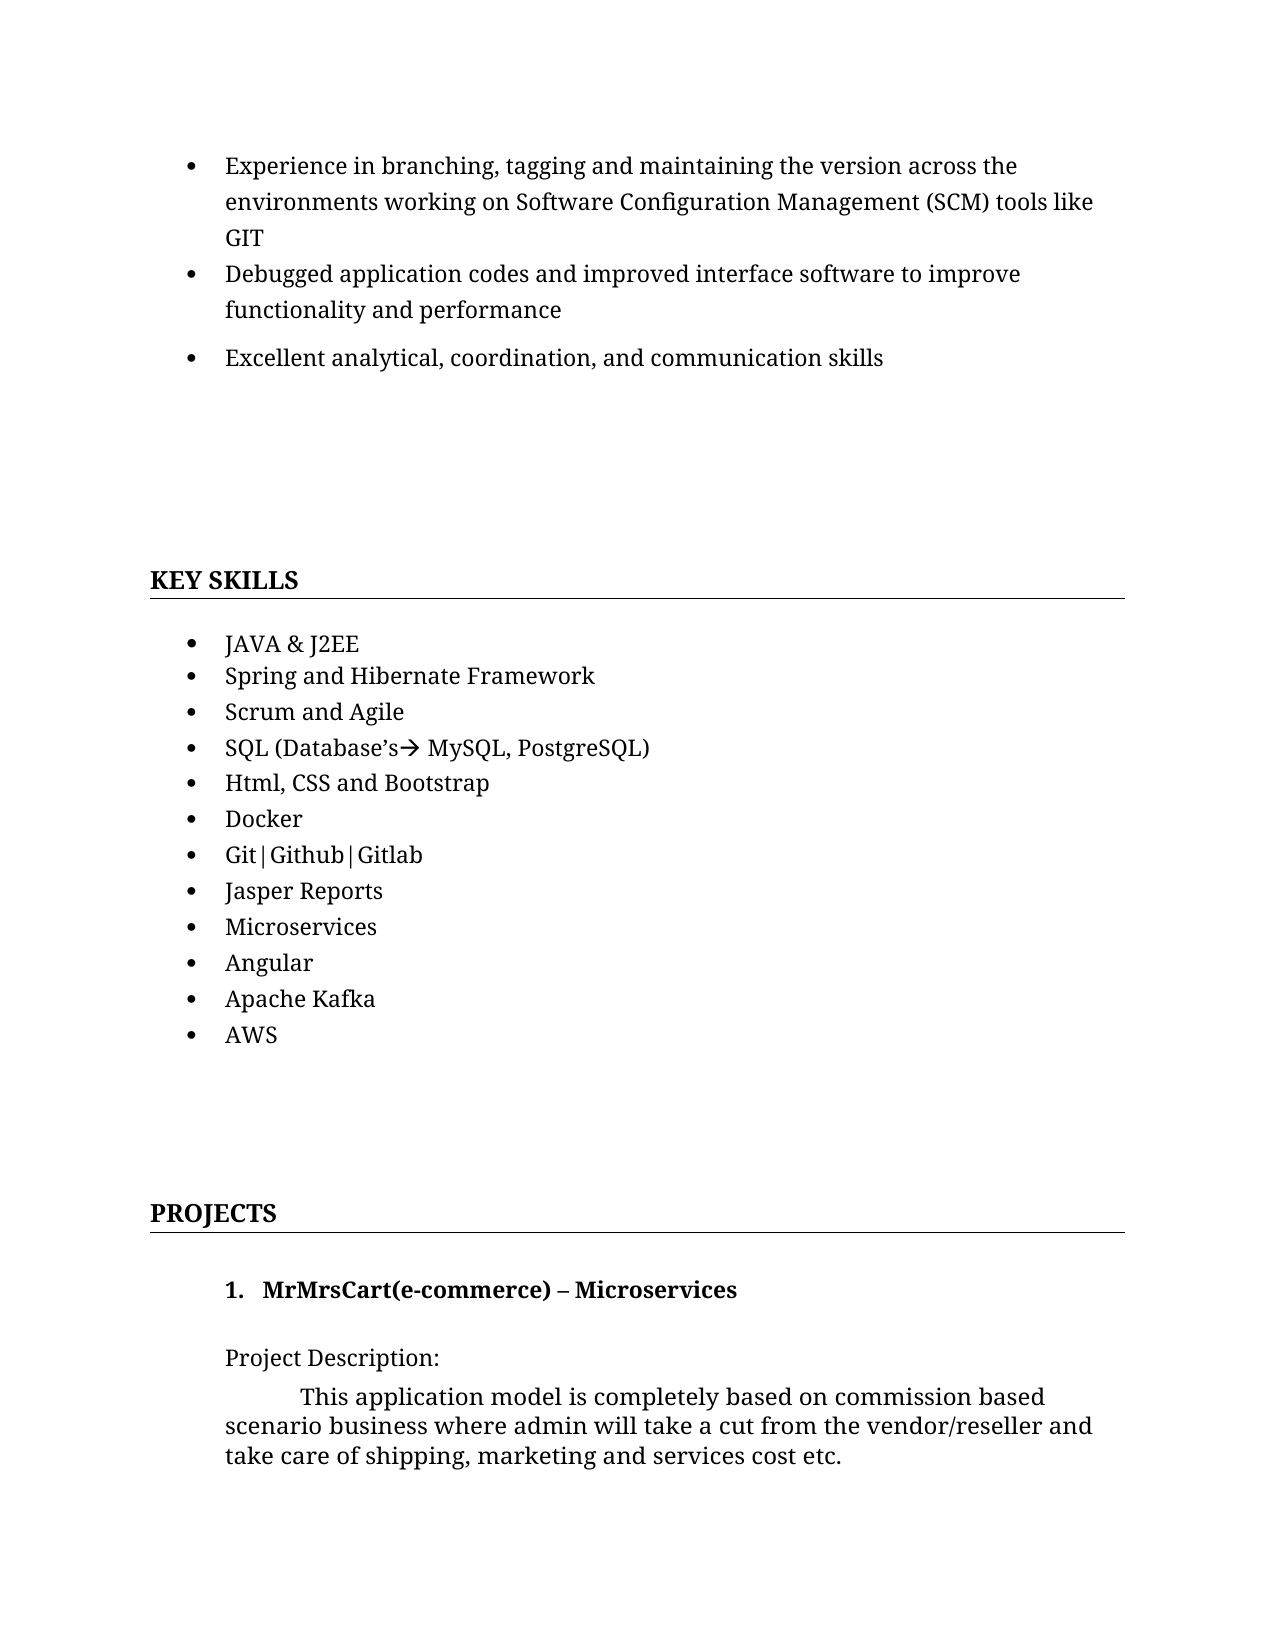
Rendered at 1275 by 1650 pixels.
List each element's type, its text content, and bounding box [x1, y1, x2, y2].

list SQL (Database’s MySQL, PostgreSQL) [187, 731, 1125, 763]
text KEY SKILLS [150, 562, 1125, 598]
list MrMrsCart(e-commerce) – Microservices [225, 1274, 1125, 1338]
list AWS [187, 1019, 1125, 1050]
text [225, 1381, 1125, 1471]
list Html, CSS and Bootstrap [187, 767, 1125, 799]
list Scrum and Agile [187, 696, 1125, 727]
list Debugged application codes and improved interface software to improve functionality and performance [187, 258, 1125, 325]
list Spring and Hibernate Framework [187, 659, 1125, 691]
text PROJECTS [150, 1055, 1125, 1232]
list Experience in branching, tagging and maintaining the version across the environments working on Software Configuration Management (SCM) tools like GIT [187, 150, 1125, 253]
list Jasper Reports [187, 875, 1125, 906]
list Microservices [187, 911, 1125, 942]
list Docker [187, 803, 1125, 834]
list Angular [187, 947, 1125, 978]
list Excellent analytical, coordination, and communication skills [187, 342, 1125, 373]
list JAVA & J2EE [187, 628, 1125, 659]
text Project Description: [225, 1342, 1125, 1373]
list Apache Kafka [187, 983, 1125, 1014]
list Git|Github|Gitlab [187, 839, 1125, 871]
